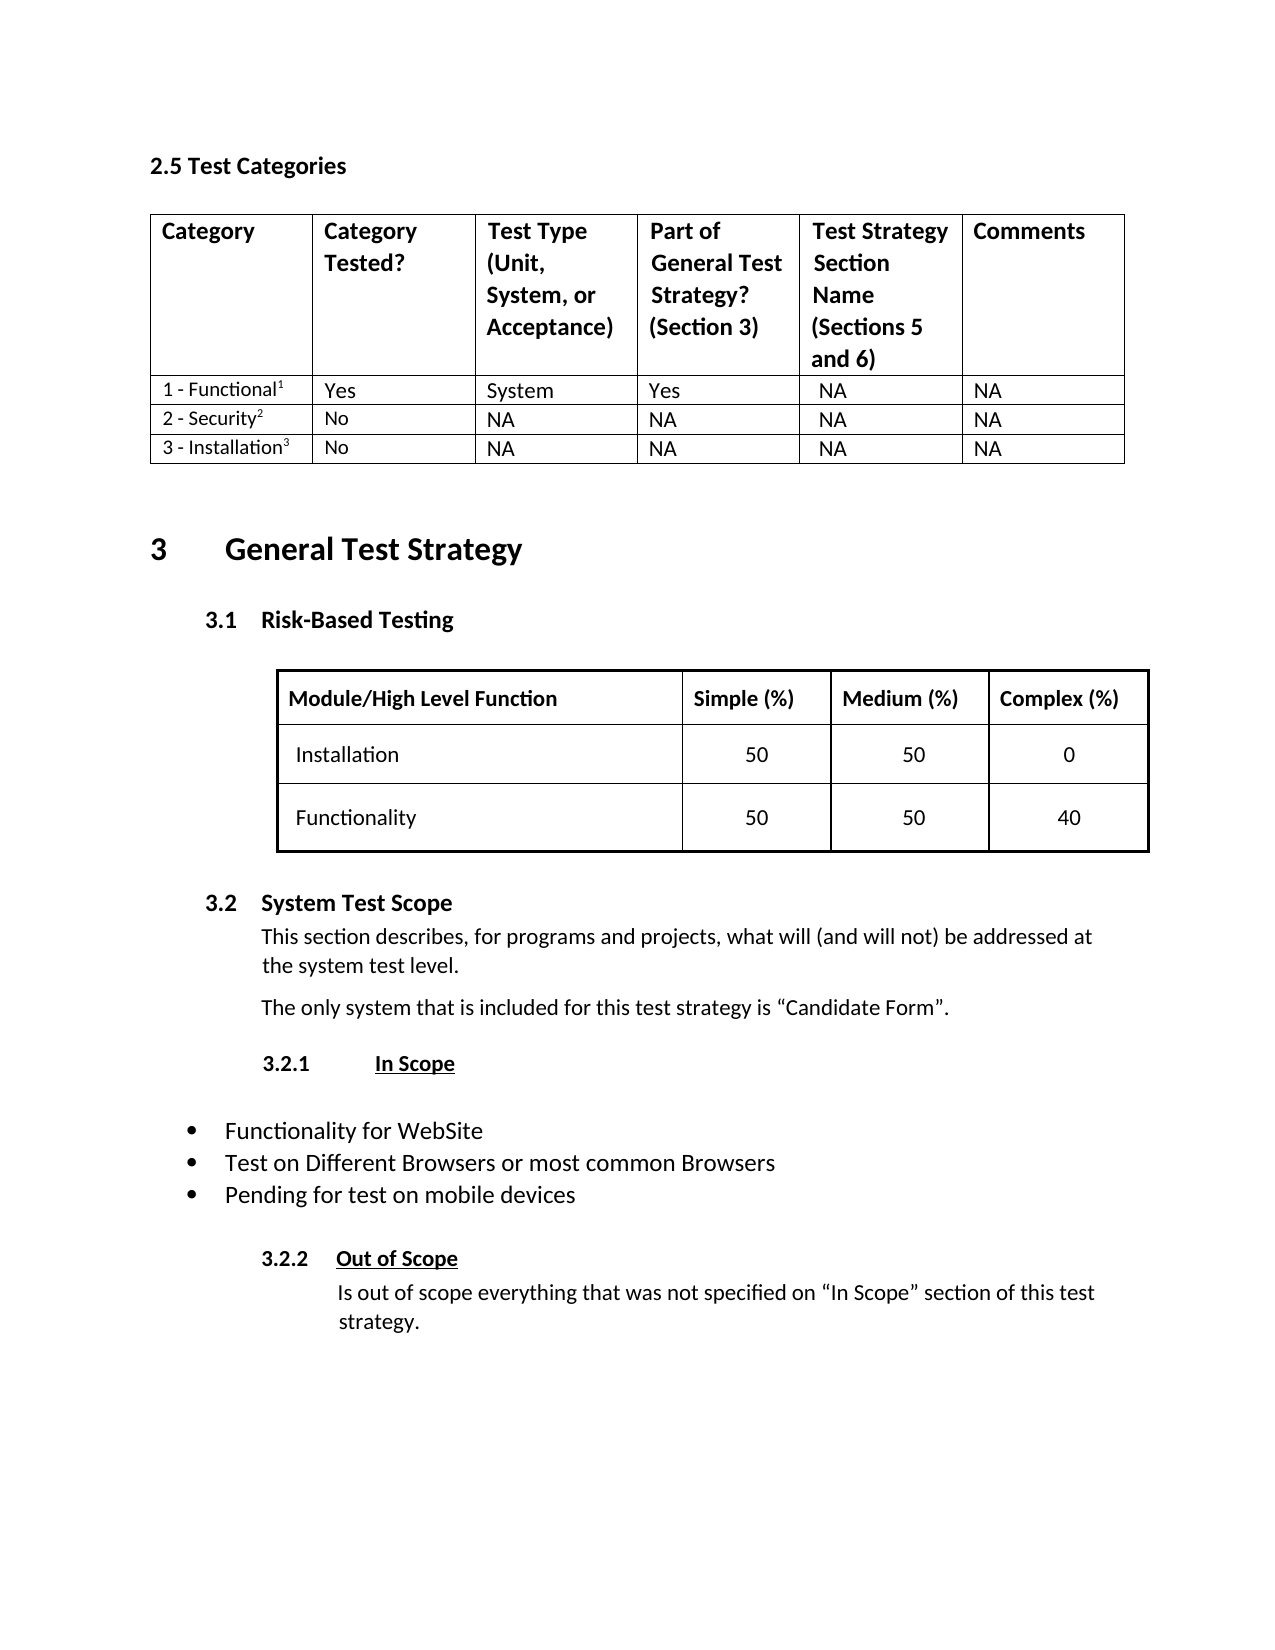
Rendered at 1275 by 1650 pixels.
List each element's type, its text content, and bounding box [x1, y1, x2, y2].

table_cell NA [800, 376, 962, 404]
table_cell No [313, 405, 475, 433]
table_cell 50 [832, 784, 988, 850]
table_cell 50 [832, 725, 988, 783]
table_cell NA [800, 435, 962, 462]
table_cell 3 - Installation3 [151, 435, 312, 462]
text Is out of scope everything that was not specified on “In Scope” section of this test strategy. [337, 1278, 1125, 1335]
subtitle Out of Scope [261, 1244, 1125, 1272]
table_cell 2 - Security2 [151, 405, 312, 433]
table_cell NA [476, 405, 637, 433]
list Pending for test on mobile devices [187, 1179, 1123, 1210]
table_header Medium (%) [832, 672, 988, 724]
table_cell NA [638, 435, 799, 462]
subtitle General Test Strategy [150, 528, 1125, 569]
table_cell NA [963, 405, 1124, 433]
subtitle System Test Scope [205, 888, 1125, 918]
table_header Test Type (Unit, System, or Acceptance) [476, 215, 637, 375]
table_header Complex (%) [990, 672, 1147, 724]
table_cell NA [638, 405, 799, 433]
text This section describes, for programs and projects, what will (and will not) be addressed at the system test level. [261, 922, 1125, 979]
table_cell 40 [990, 784, 1147, 850]
subtitle Risk-Based Testing [205, 604, 1125, 634]
table_cell NA [800, 405, 962, 433]
table_cell No [313, 435, 475, 462]
table_cell 0 [990, 725, 1147, 783]
table_header Category Tested? [313, 215, 475, 375]
table_cell Functionality [279, 784, 682, 850]
table_cell 50 [683, 784, 830, 850]
table_header Comments [963, 215, 1124, 375]
table_cell System [476, 376, 637, 404]
table_cell 50 [683, 725, 830, 783]
list Test on Different Browsers or most common Browsers [187, 1147, 1123, 1178]
table_header Module/High Level Function [279, 672, 682, 724]
table_cell Installation [279, 725, 682, 783]
table_header Simple (%) [683, 672, 830, 724]
text 2.5 Test Categories [150, 150, 1123, 181]
table_header Part of General Test Strategy? (Section 3) [638, 215, 799, 375]
table_cell Yes [638, 376, 799, 404]
table_cell NA [963, 435, 1124, 462]
table_cell Yes [313, 376, 475, 404]
table_cell NA [476, 435, 637, 462]
list Functionality for WebSite [187, 1115, 1123, 1146]
table_cell NA [963, 376, 1124, 404]
text The only system that is included for this test strategy is “Candidate Form”. [261, 993, 1125, 1021]
table_header Test Strategy Section Name (Sections 5 and 6) [800, 215, 962, 375]
subtitle In Scope [262, 1049, 1125, 1077]
table_header Category [151, 215, 312, 375]
table_cell 1 - Functional1 [151, 376, 312, 404]
